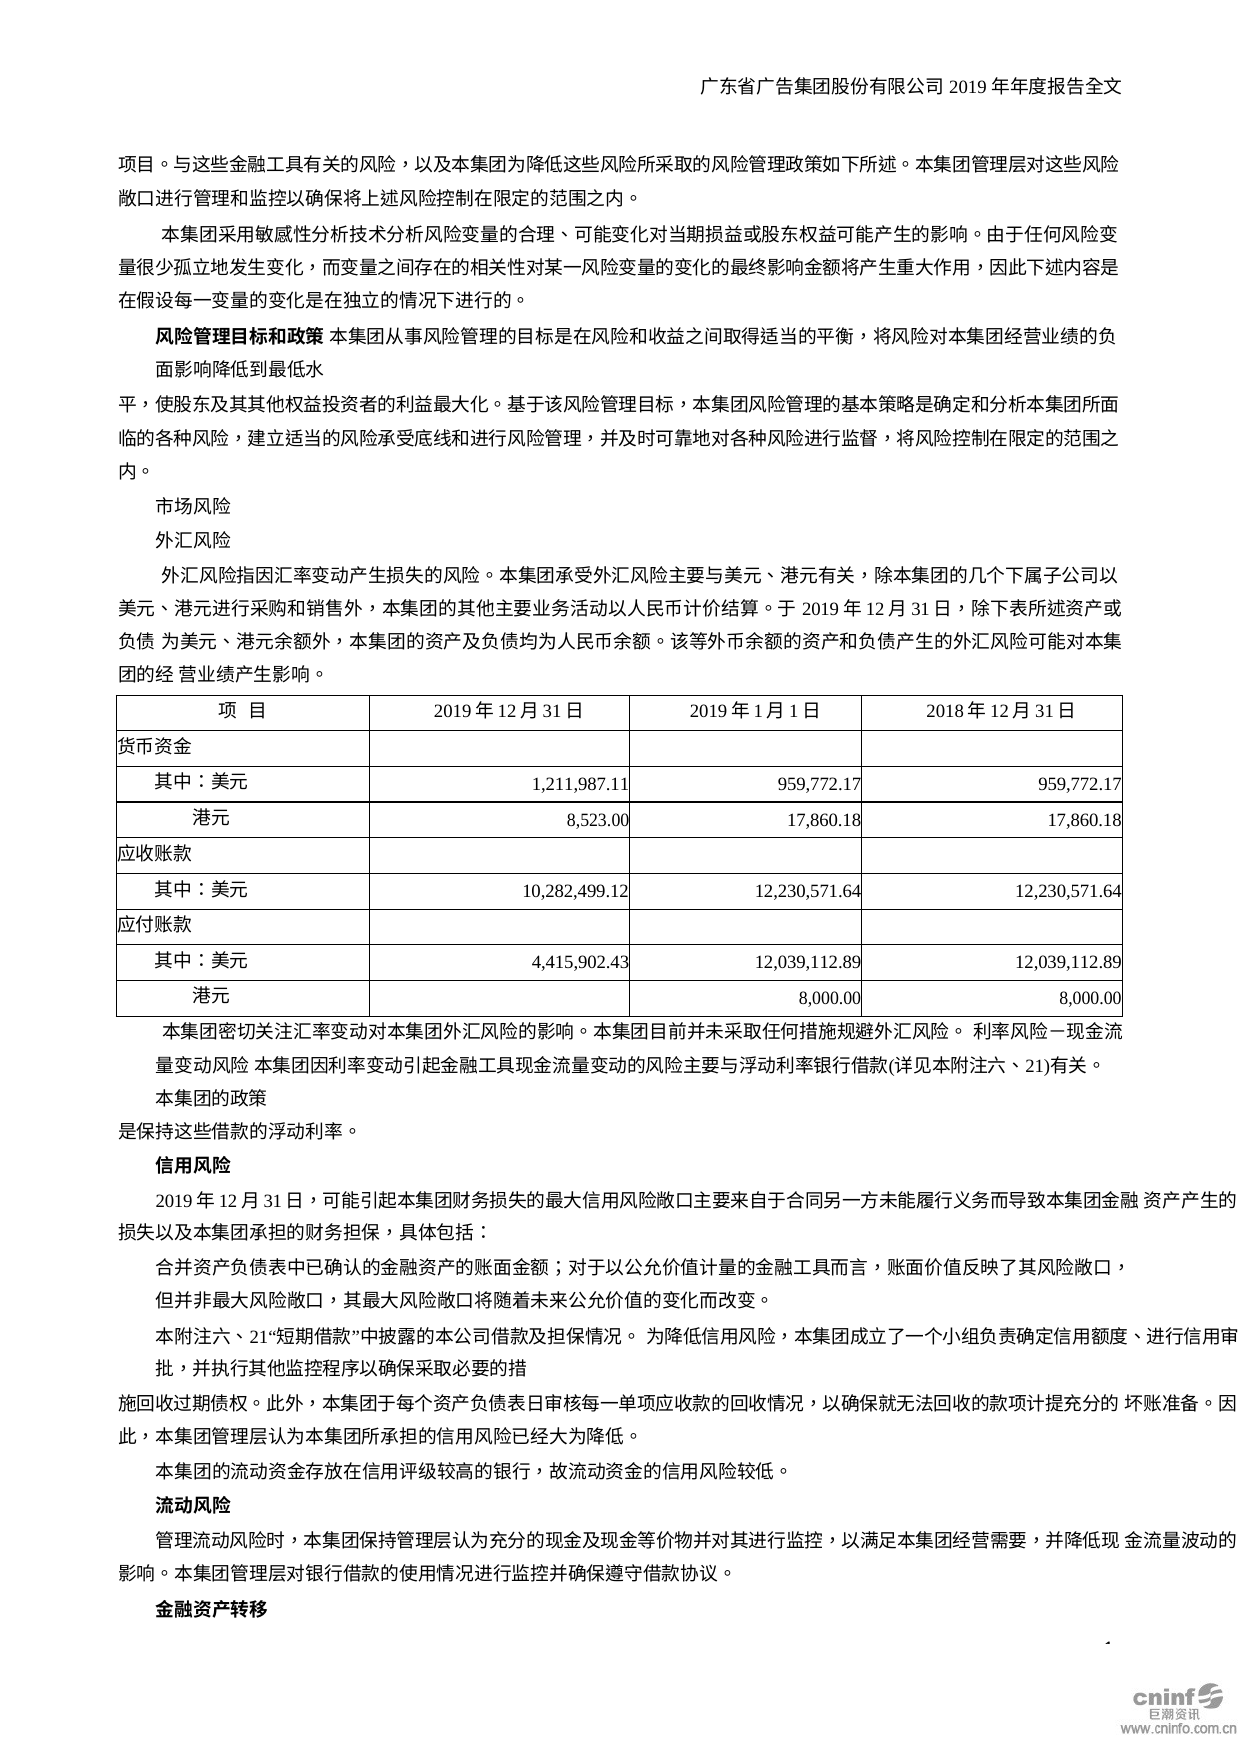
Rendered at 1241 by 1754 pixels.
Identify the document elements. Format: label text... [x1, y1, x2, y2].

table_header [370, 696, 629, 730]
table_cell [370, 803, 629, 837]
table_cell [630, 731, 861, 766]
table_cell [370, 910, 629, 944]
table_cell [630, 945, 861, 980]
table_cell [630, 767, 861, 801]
text 本附注六、21“短期借款”中披露的本公司借款及担保情况。 为降低信用风险，本集团成立了一个小组负责确定信用额度、进行信用审批，并执行其他监控程序以确保采取必要的措 [156, 1323, 1240, 1381]
picture [1115, 1680, 1240, 1737]
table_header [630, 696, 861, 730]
subtitle 金融资产转移 [156, 1596, 1122, 1621]
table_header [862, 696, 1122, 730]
text 合并资产负债表中已确认的金融资产的账面金额；对于以公允价值计量的金融工具而言，账面价值反映了其风险敞口， 但并非最大风险敞口，其最大风险敞口将随着未来公允价值的变化而改变。 [156, 1254, 1133, 1313]
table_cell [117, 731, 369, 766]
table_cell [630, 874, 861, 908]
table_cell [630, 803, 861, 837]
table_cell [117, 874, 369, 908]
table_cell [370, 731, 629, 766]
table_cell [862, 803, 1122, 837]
text 项目。与这些金融工具有关的风险，以及本集团为降低这些风险所采取的风险管理政策如下所述。本集团管理层对这些风险 敞口进行管理和监控以确保将上述风险控制在限定的范围之内。 [118, 151, 1122, 211]
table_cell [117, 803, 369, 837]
text 平，使股东及其其他权益投资者的利益最大化。基于该风险管理目标，本集团风险管理的基本策略是确定和分析本集团所面 临的各种风险，建立适当的风险承受底线和进行风险管理，并及时可靠地对各种风险进行监督，将风险控制在限定的范围之 内。 [118, 392, 1122, 484]
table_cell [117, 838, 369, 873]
text 是保持这些借款的浮动利率。 信用风险 [118, 1119, 364, 1178]
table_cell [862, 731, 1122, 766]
text 施回收过期债权。此外，本集团于每个资产负债表日审核每一单项应收款的回收情况，以确保就无法回收的款项计提充分的 坏账准备。因此，本集团管理层认为本集团所承担的信用风险已经大为降低。 [118, 1390, 1240, 1449]
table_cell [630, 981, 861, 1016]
text 市场风险 外汇风险 [156, 493, 233, 552]
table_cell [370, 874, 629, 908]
text 本集团采用敏感性分析技术分析风险变量的合理、可能变化对当期损益或股东权益可能产生的影响。由于任何风险变 量很少孤立地发生变化，而变量之间存在的相关性对某一风险变量的变化的最终影响金额将产生重大作用，因此下述内容是 在假设每一变量的变化是在独立的情况下进行的。 [118, 221, 1122, 313]
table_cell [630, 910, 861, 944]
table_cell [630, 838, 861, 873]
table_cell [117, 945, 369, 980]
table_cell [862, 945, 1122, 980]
text 管理流动风险时，本集团保持管理层认为充分的现金及现金等价物并对其进行监控，以满足本集团经营需要，并降低现 金流量波动的影响。本集团管理层对银行借款的使用情况进行监控并确保遵守借款协议。 [118, 1527, 1240, 1586]
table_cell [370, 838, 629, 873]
text 本集团的流动资金存放在信用评级较高的银行，故流动资金的信用风险较低。 流动风险 [156, 1459, 795, 1518]
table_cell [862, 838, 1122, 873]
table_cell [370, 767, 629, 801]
text 外汇风险指因汇率变动产生损失的风险。本集团承受外汇风险主要与美元、港元有关，除本集团的几个下属子公司以 美元、港元进行采购和销售外，本集团的其他主要业务活动以人民币计价结算。于2019年12月31日，除下表所述资产或负债 为美元、港元余额外，本集团的资产及负债均为人民币余额。该等外币余额的资产和负债产生的外汇风险可能对本集团的经 营业绩产生影响。 [118, 562, 1123, 687]
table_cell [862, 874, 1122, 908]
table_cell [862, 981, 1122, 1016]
text 2019年12月31日，可能引起本集团财务损失的最大信用风险敞口主要来自于合同另一方未能履行义务而导致本集团金融 资产产生的损失以及本集团承担的财务担保，具体包括： [118, 1187, 1240, 1245]
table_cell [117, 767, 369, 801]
text 风险管理目标和政策 本集团从事风险管理的目标是在风险和收益之间取得适当的平衡，将风险对本集团经营业绩的负面影响降低到最低水 [156, 323, 1122, 382]
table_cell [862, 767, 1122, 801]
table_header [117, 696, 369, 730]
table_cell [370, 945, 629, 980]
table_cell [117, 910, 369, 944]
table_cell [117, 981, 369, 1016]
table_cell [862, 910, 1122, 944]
text 本集团密切关注汇率变动对本集团外汇风险的影响。本集团目前并未采取任何措施规避外汇风险。 利率风险－现金流量变动风险 本集团因利率变动引起金融工具现金流量变动的风险主要与浮动利率银行借款(详见本附注六、21)有关。本集团的政策 [156, 1019, 1123, 1111]
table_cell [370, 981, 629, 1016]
